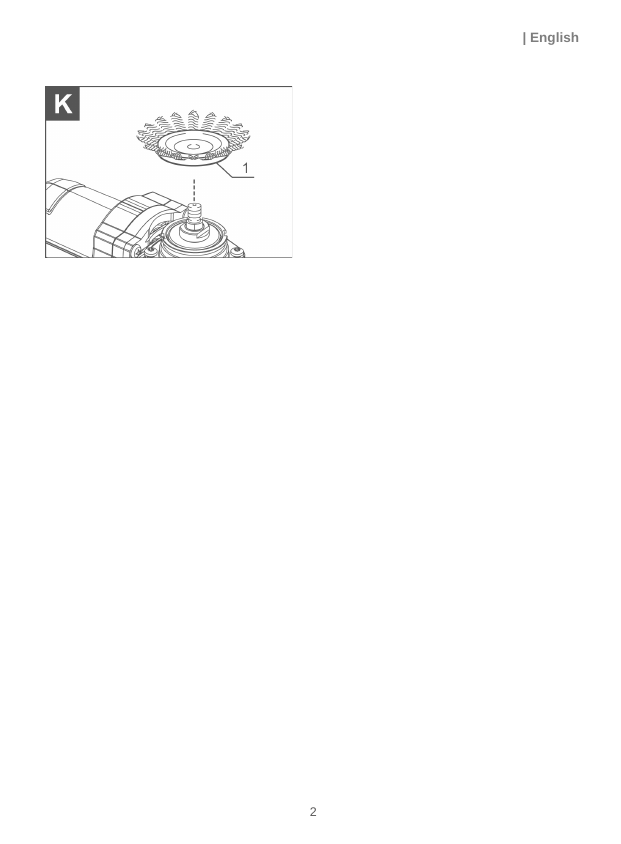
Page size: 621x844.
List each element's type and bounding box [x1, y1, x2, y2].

picture [45, 86, 293, 258]
